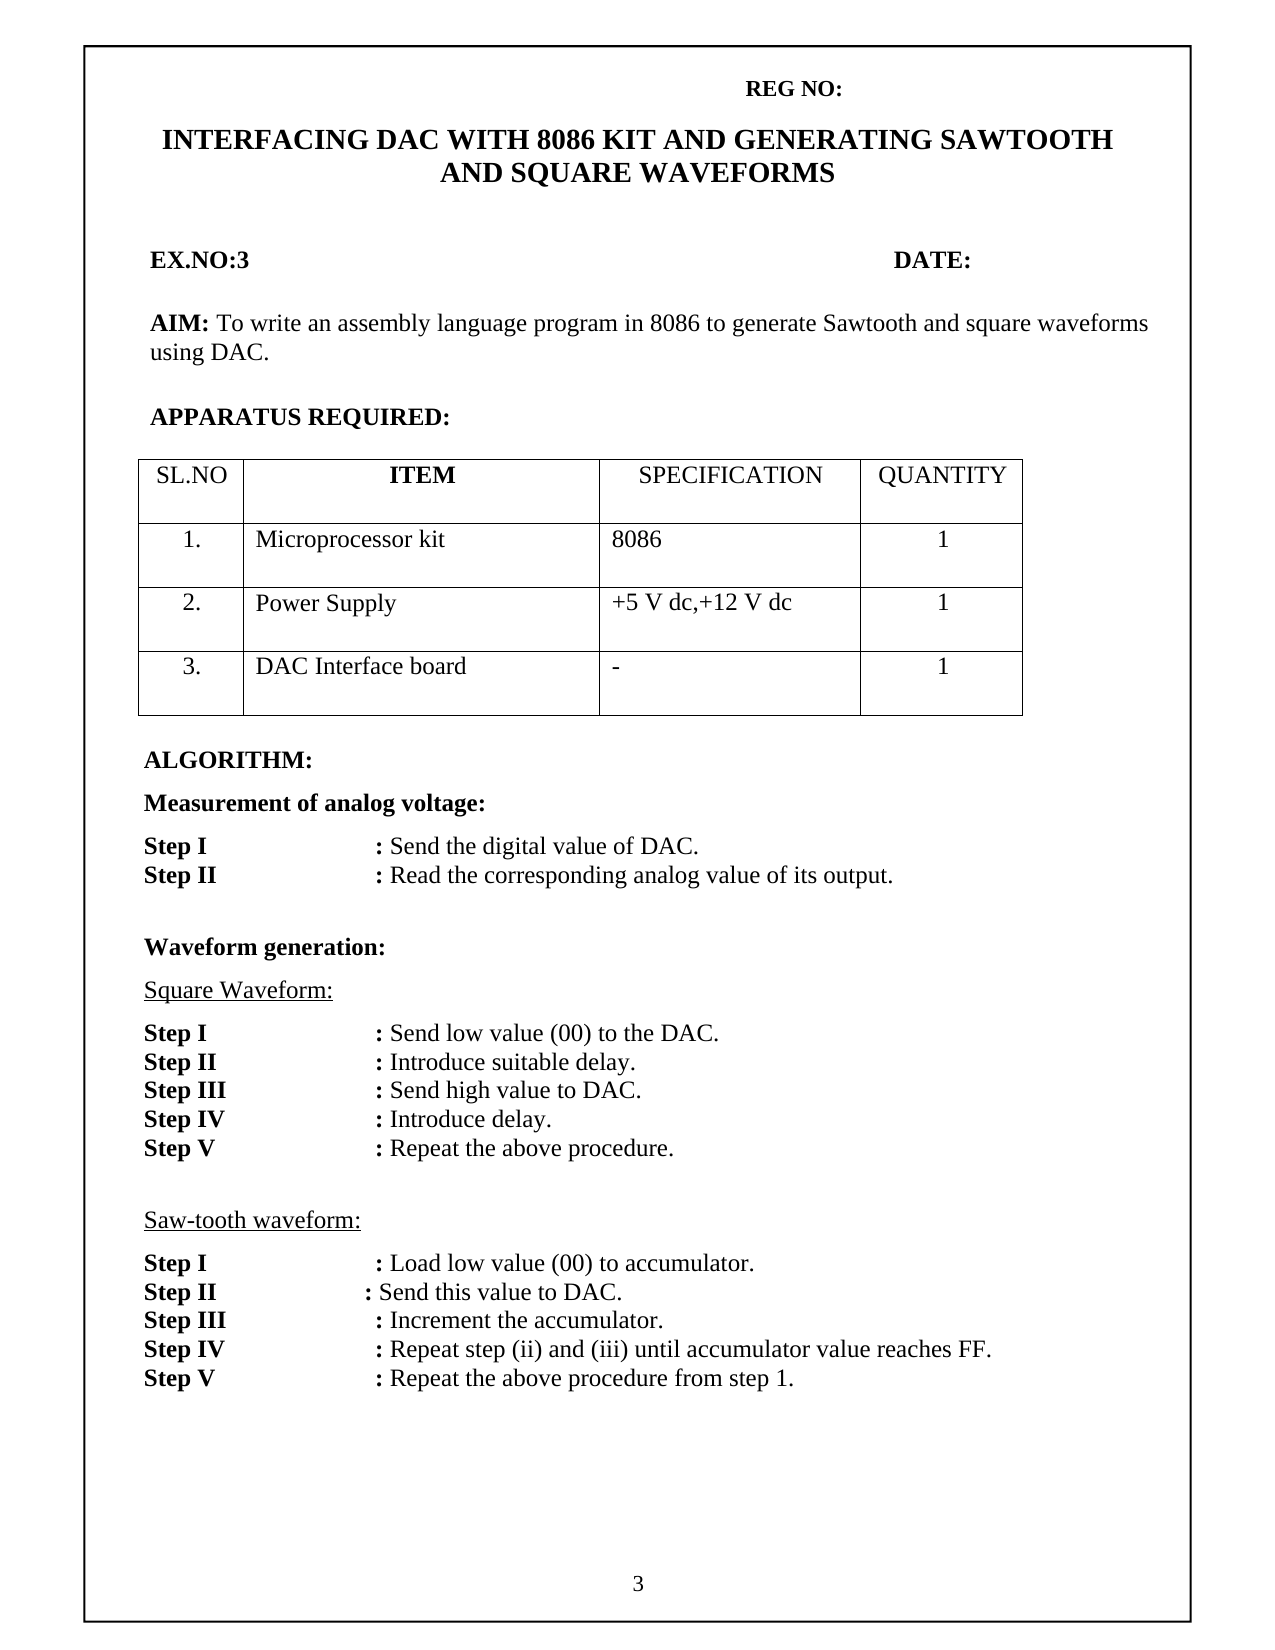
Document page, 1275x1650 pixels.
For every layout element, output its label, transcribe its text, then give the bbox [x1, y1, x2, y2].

text AIM: To write an assembly language program in 8086 to generate Sawtooth and square waveforms using DAC. [150, 308, 1196, 366]
text Step V : Repeat the above procedure. [69, 1133, 1196, 1162]
table_cell 1 [861, 652, 1022, 715]
table_header QUANTITY [861, 460, 1022, 523]
table_cell 8086 [600, 524, 860, 587]
text Step I : Send the digital value of DAC. [69, 831, 1196, 860]
text Step IV : Repeat step (ii) and (iii) until accumulator value reaches FF. [69, 1334, 1196, 1363]
table_header SPECIFICATION [600, 460, 860, 523]
text Measurement of analog voltage: [144, 788, 1196, 817]
text Step II : Send this value to DAC. [69, 1277, 1196, 1306]
text Step V : Repeat the above procedure from step 1. [69, 1363, 1196, 1392]
text Step IV : Introduce delay. [69, 1104, 1196, 1133]
text Saw-tooth waveform: [144, 1205, 1196, 1234]
table_header SL.NO [139, 460, 243, 523]
table_cell 2. [139, 588, 243, 651]
table_cell Microprocessor kit [244, 524, 599, 587]
text ALGORITHM: [69, 745, 1196, 774]
table_cell Power Supply [244, 588, 599, 651]
subtitle APPARATUS REQUIRED: [150, 402, 1196, 431]
table_cell 1 [861, 588, 1022, 651]
table_cell 1. [139, 524, 243, 587]
table_cell DAC Interface board [244, 652, 599, 715]
table_cell 1 [861, 524, 1022, 587]
text Step I : Send low value (00) to the DAC. [69, 1018, 1196, 1047]
subtitle EX.NO:3 DATE: [150, 245, 1196, 274]
text Step I : Load low value (00) to accumulator. [69, 1248, 1196, 1277]
text Step II : Read the corresponding analog value of its output. [69, 860, 1196, 889]
text Step II : Introduce suitable delay. [69, 1047, 1196, 1076]
table_header ITEM [244, 460, 599, 523]
text Step III : Send high value to DAC. [69, 1076, 1196, 1104]
table_cell - [600, 652, 860, 715]
text Waveform generation: [69, 932, 1196, 961]
subtitle INTERFACING DAC WITH 8086 KIT AND GENERATING SAWTOOTH AND SQUARE WAVEFORMS [148, 122, 1127, 189]
text Step III : Increment the accumulator. [69, 1306, 1196, 1334]
table_cell +5 V dc,+12 V dc [600, 588, 860, 651]
table_cell 3. [139, 652, 243, 715]
text Square Waveform: [144, 975, 1196, 1004]
